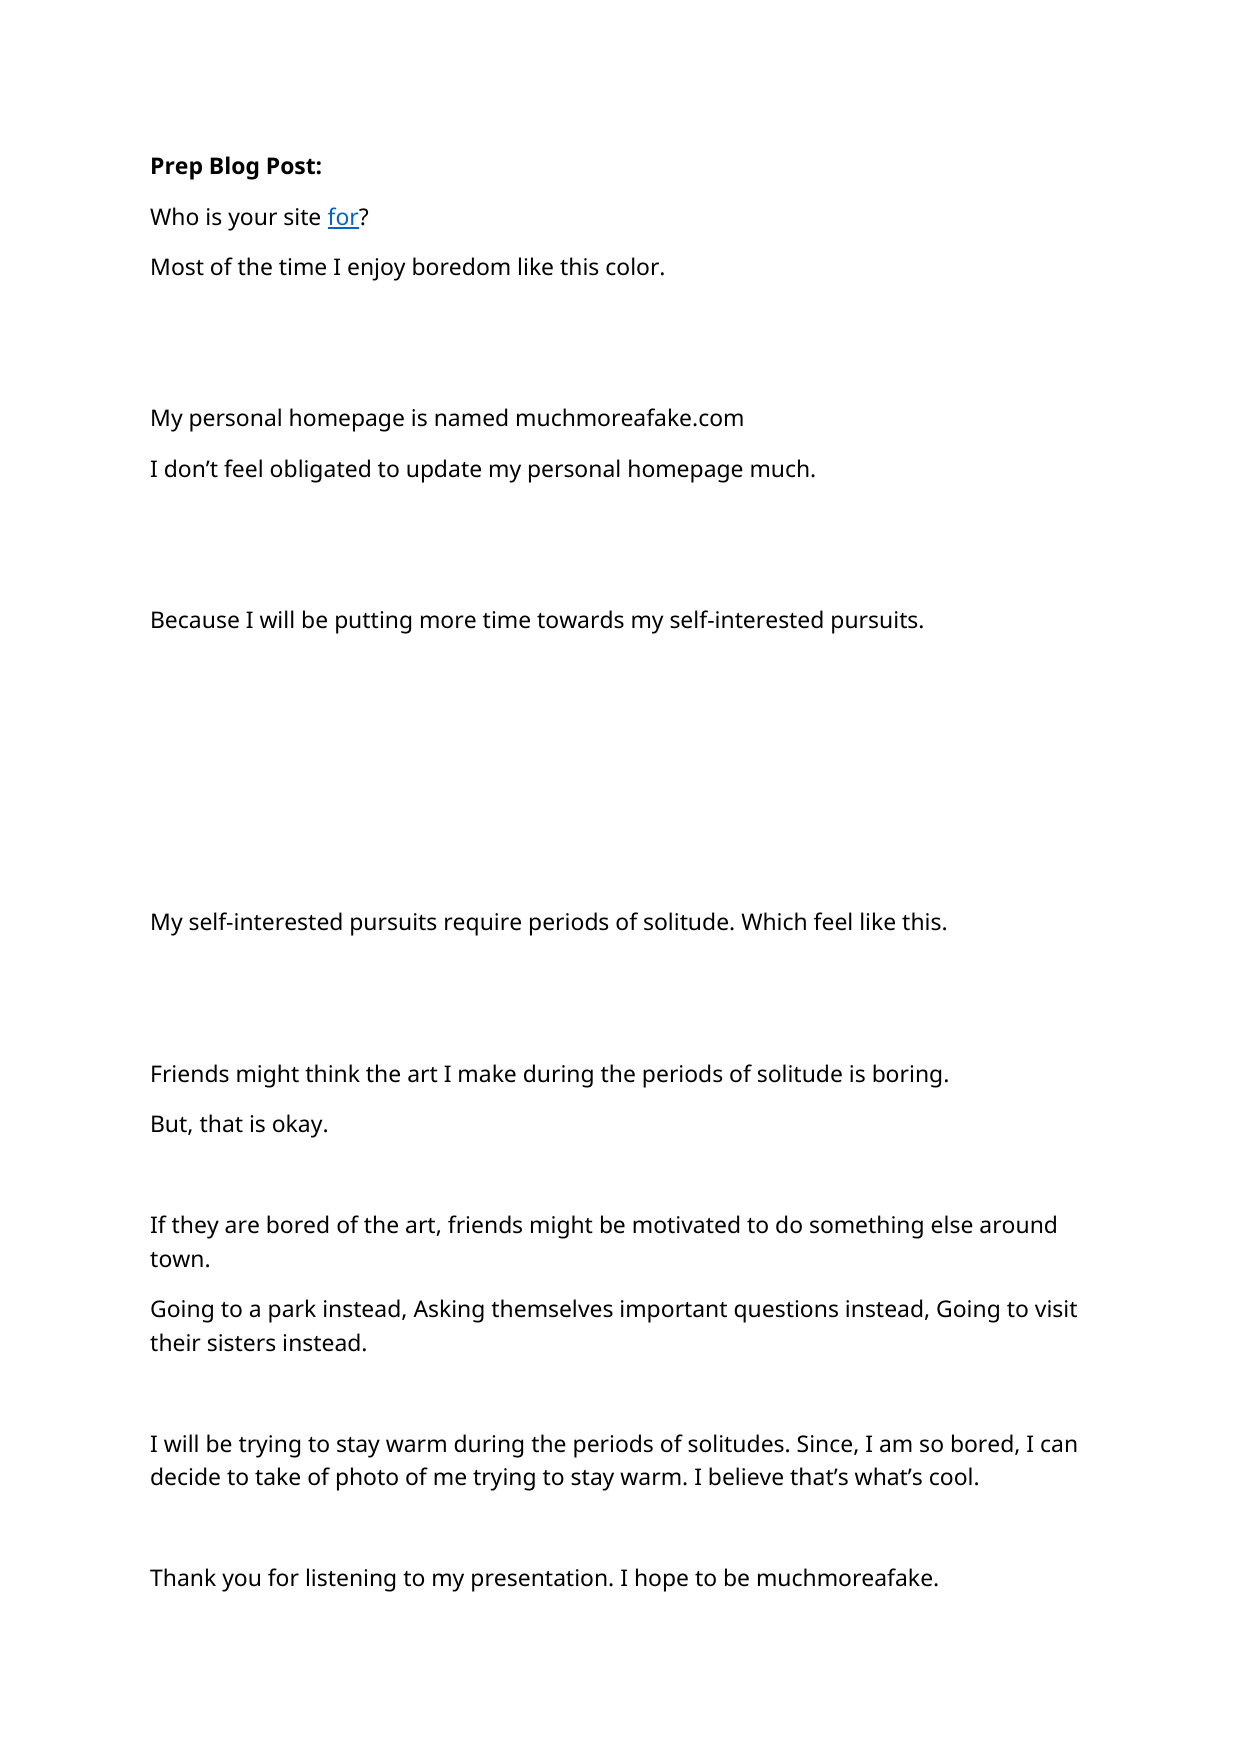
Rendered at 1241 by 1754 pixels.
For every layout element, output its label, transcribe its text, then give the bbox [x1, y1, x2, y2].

text Because I will be putting more time towards my self-interested pursuits. [150, 604, 1090, 635]
text Prep Blog Post: [150, 150, 1090, 181]
text Who is your site for? [150, 200, 1090, 232]
text Most of the time I enjoy boredom like this color. [150, 251, 1090, 282]
text Friends might think the art I make during the periods of solitude is boring. [150, 1057, 1090, 1089]
text I don’t feel obligated to update my personal homepage much. [150, 452, 1090, 484]
text If they are bored of the art, friends might be motivated to do something else around town. [150, 1209, 1090, 1274]
text I will be trying to stay warm during the periods of solitudes. Since, I am so bored, I can decide to take of photo of me trying to stay warm. I believe that’s what’s cool. [150, 1427, 1090, 1492]
text Thank you for listening to my presentation. I hope to be muchmoreafake. [150, 1562, 1090, 1593]
text My self-interested pursuits require periods of solitude. Which feel like this. [150, 906, 1090, 937]
text But, that is okay. [150, 1108, 1090, 1139]
text Going to a park instead, Asking themselves important questions instead, Going to visit their sisters instead. [150, 1293, 1090, 1358]
text My personal homepage is named muchmoreafake.com [150, 402, 1090, 433]
